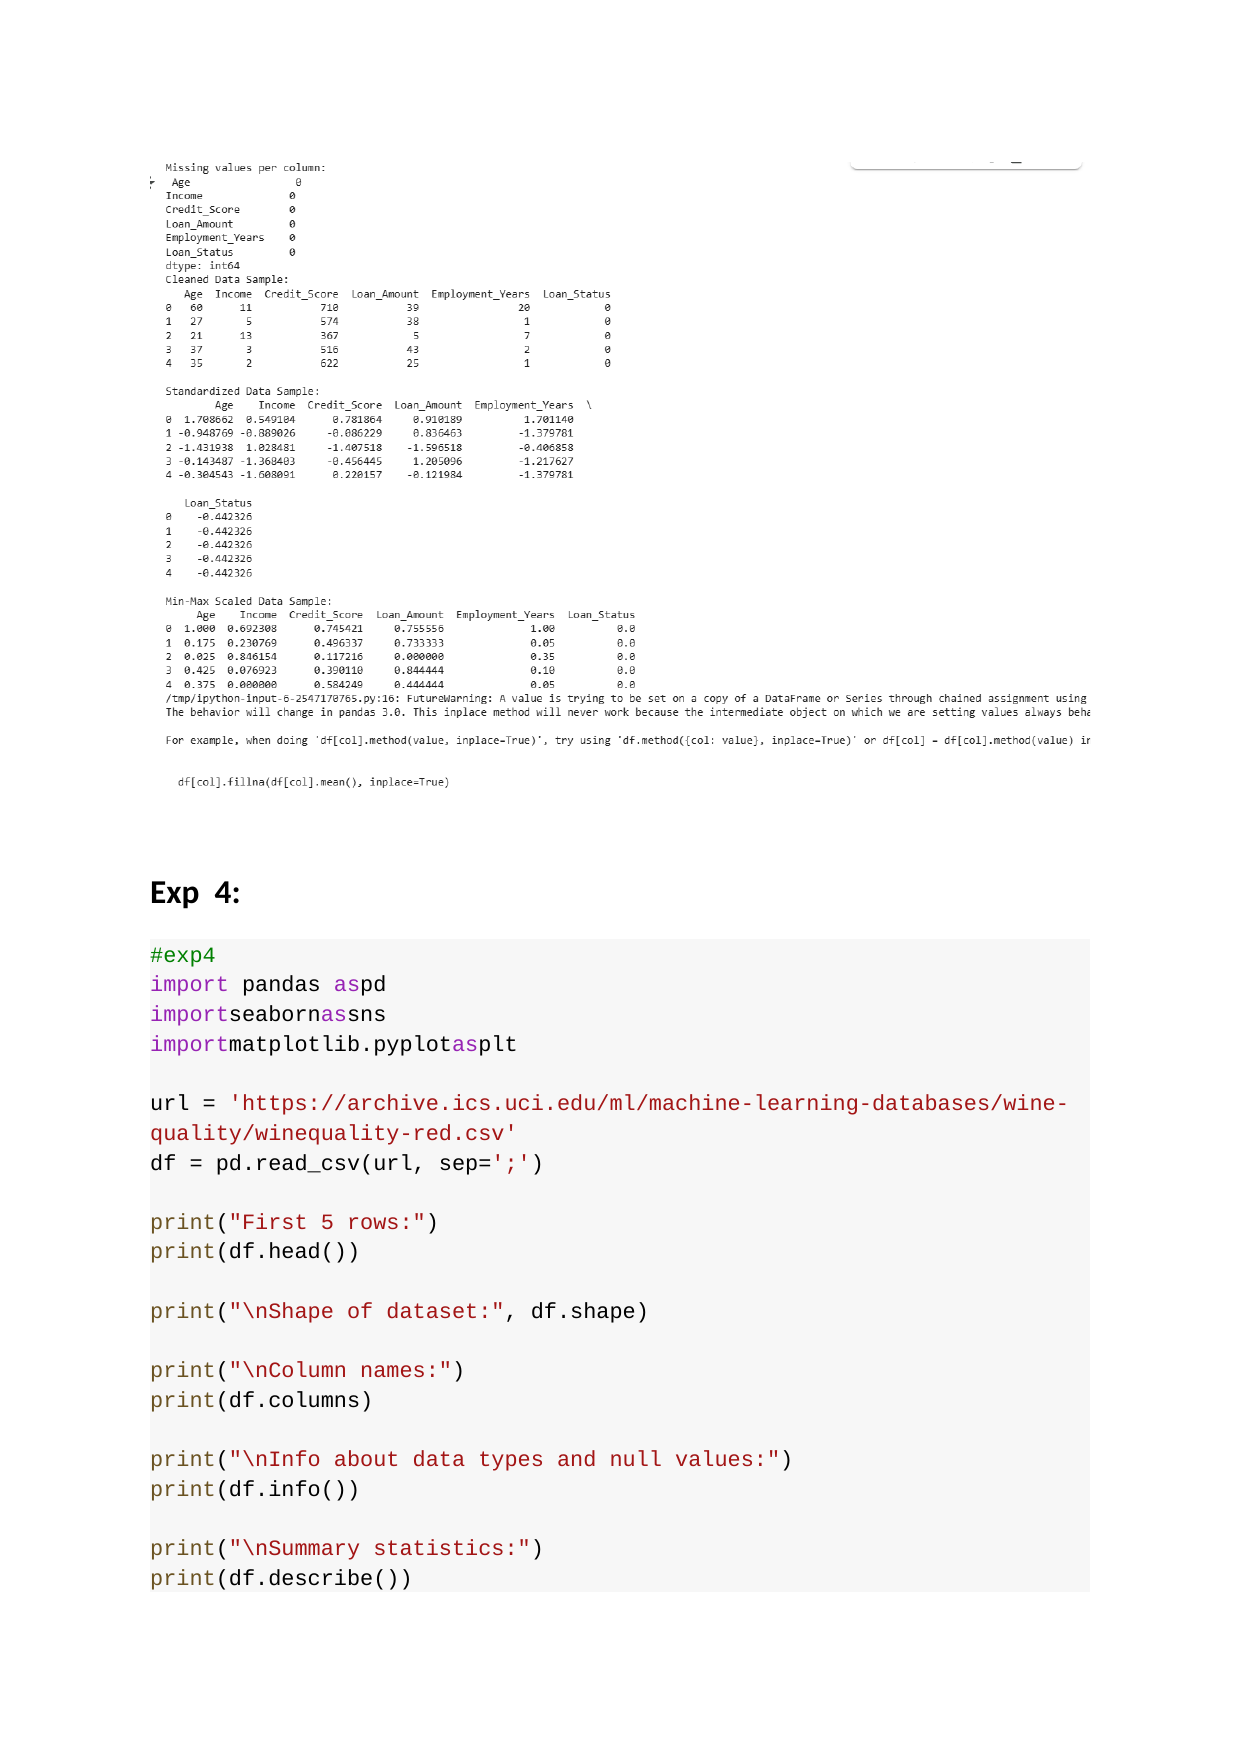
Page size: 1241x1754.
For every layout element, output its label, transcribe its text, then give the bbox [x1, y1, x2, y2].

text print(df.describe()) [150, 1562, 1090, 1592]
text importmatplotlib.pyplotasplt [150, 1028, 1090, 1058]
text print(df.head()) [150, 1236, 1090, 1266]
text importseabornassns [150, 998, 1090, 1028]
text url = 'https://archive.ics.uci.edu/ml/machine-learning-databases/wine-quality/winequality-red.csv' [150, 1087, 1090, 1147]
text print("\nInfo about data types and null values:") [150, 1444, 1090, 1473]
text print("\nShape of dataset:", df.shape) [150, 1295, 1090, 1325]
text print(df.info()) [150, 1473, 1090, 1503]
text df = pd.read_csv(url, sep=';') [150, 1147, 1090, 1176]
text #exp4 [150, 939, 1090, 969]
picture [150, 162, 1091, 794]
text Exp 4: [150, 871, 1090, 912]
text print("First 5 rows:") [150, 1206, 1090, 1236]
text print("\nColumn names:") [150, 1354, 1090, 1384]
text print("\nSummary statistics:") [150, 1533, 1090, 1562]
text print(df.columns) [150, 1384, 1090, 1414]
text import pandas aspd [150, 969, 1090, 998]
